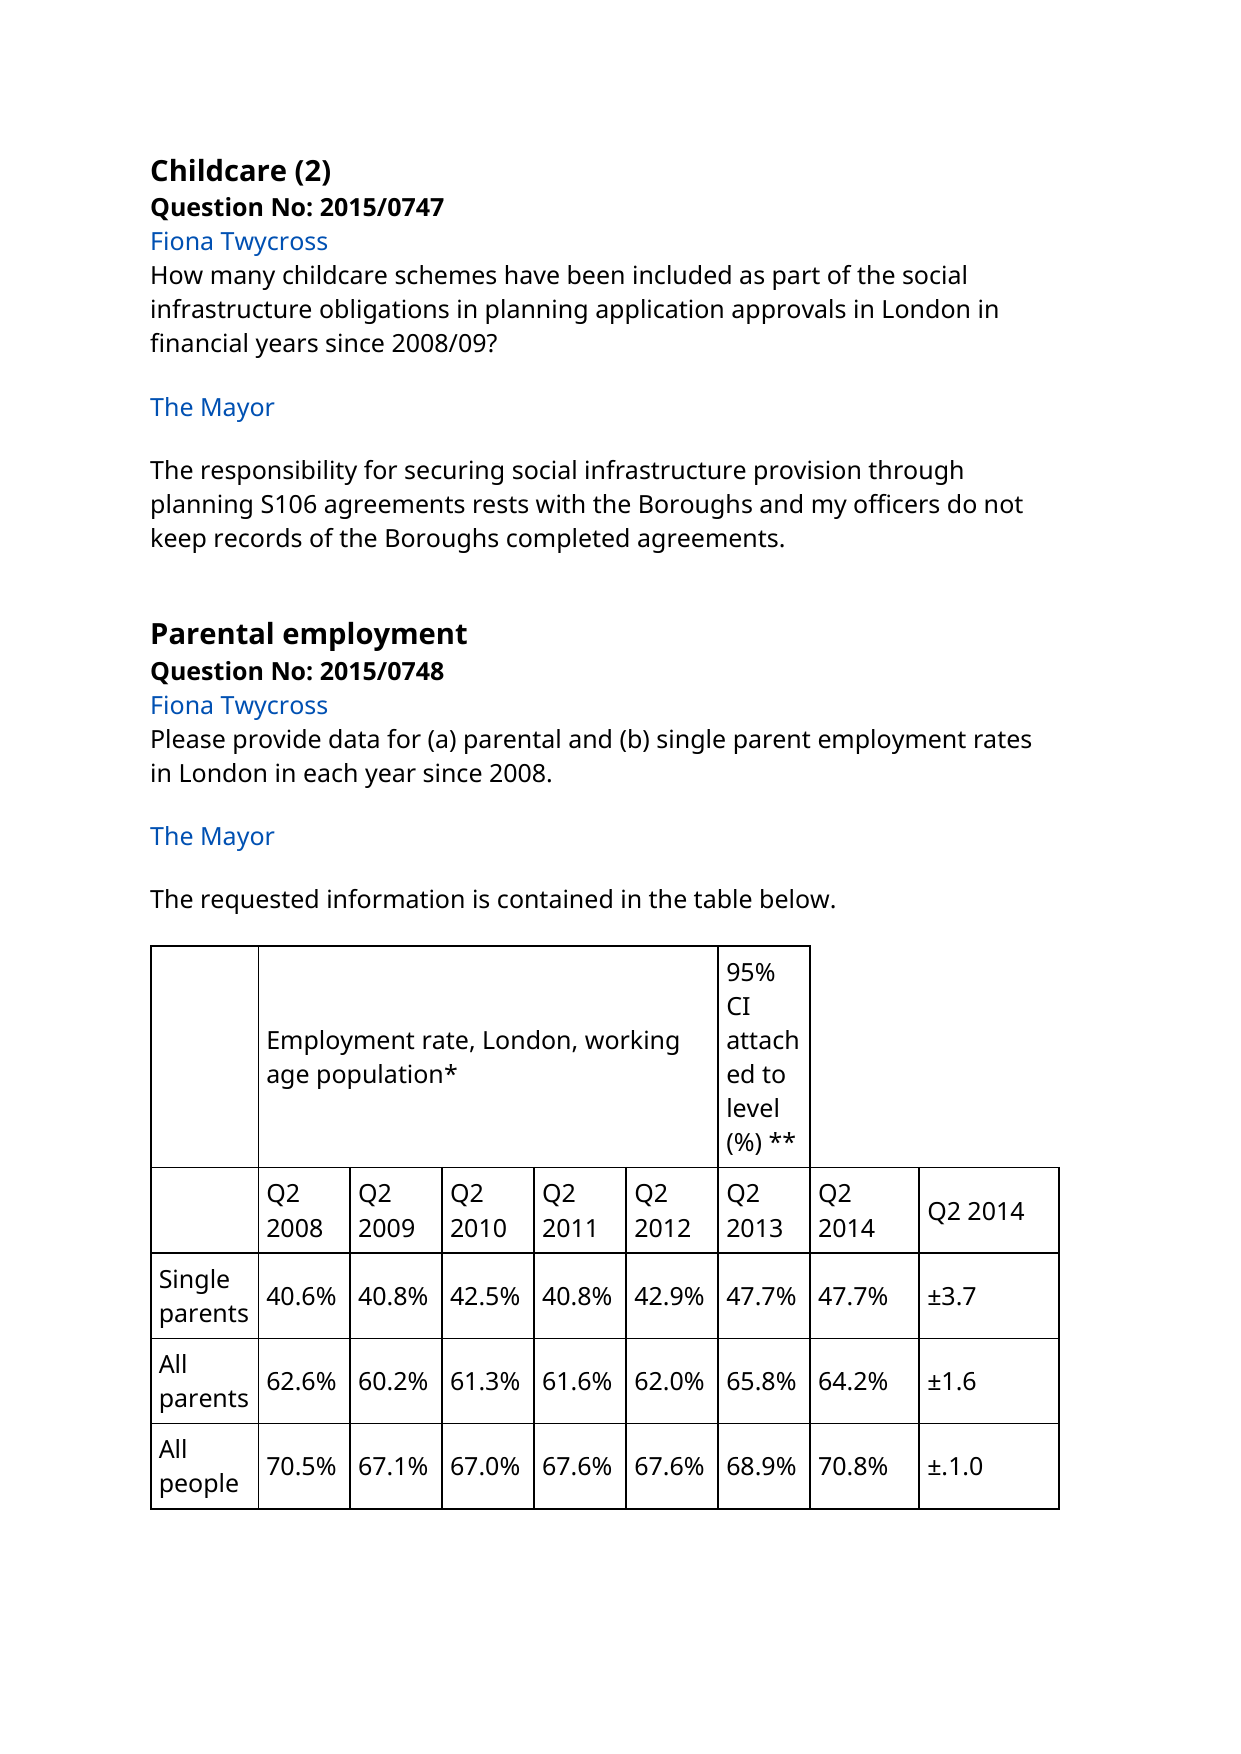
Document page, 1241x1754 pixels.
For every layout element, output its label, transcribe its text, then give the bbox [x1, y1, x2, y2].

table_cell Childcare (2) Question No: 2015/0747 Fiona Twycross How many childcare schemes have been included as part of the social infrastructure obligations in planning application approvals in London in financial years since 2008/09? The Mayor The responsibility for securing social infrastructure provision through planning S106 agreements rests with the Boroughs and my officers do not keep records of the Boroughs completed agreements. [139, 150, 1069, 614]
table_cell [139, 614, 1069, 1569]
